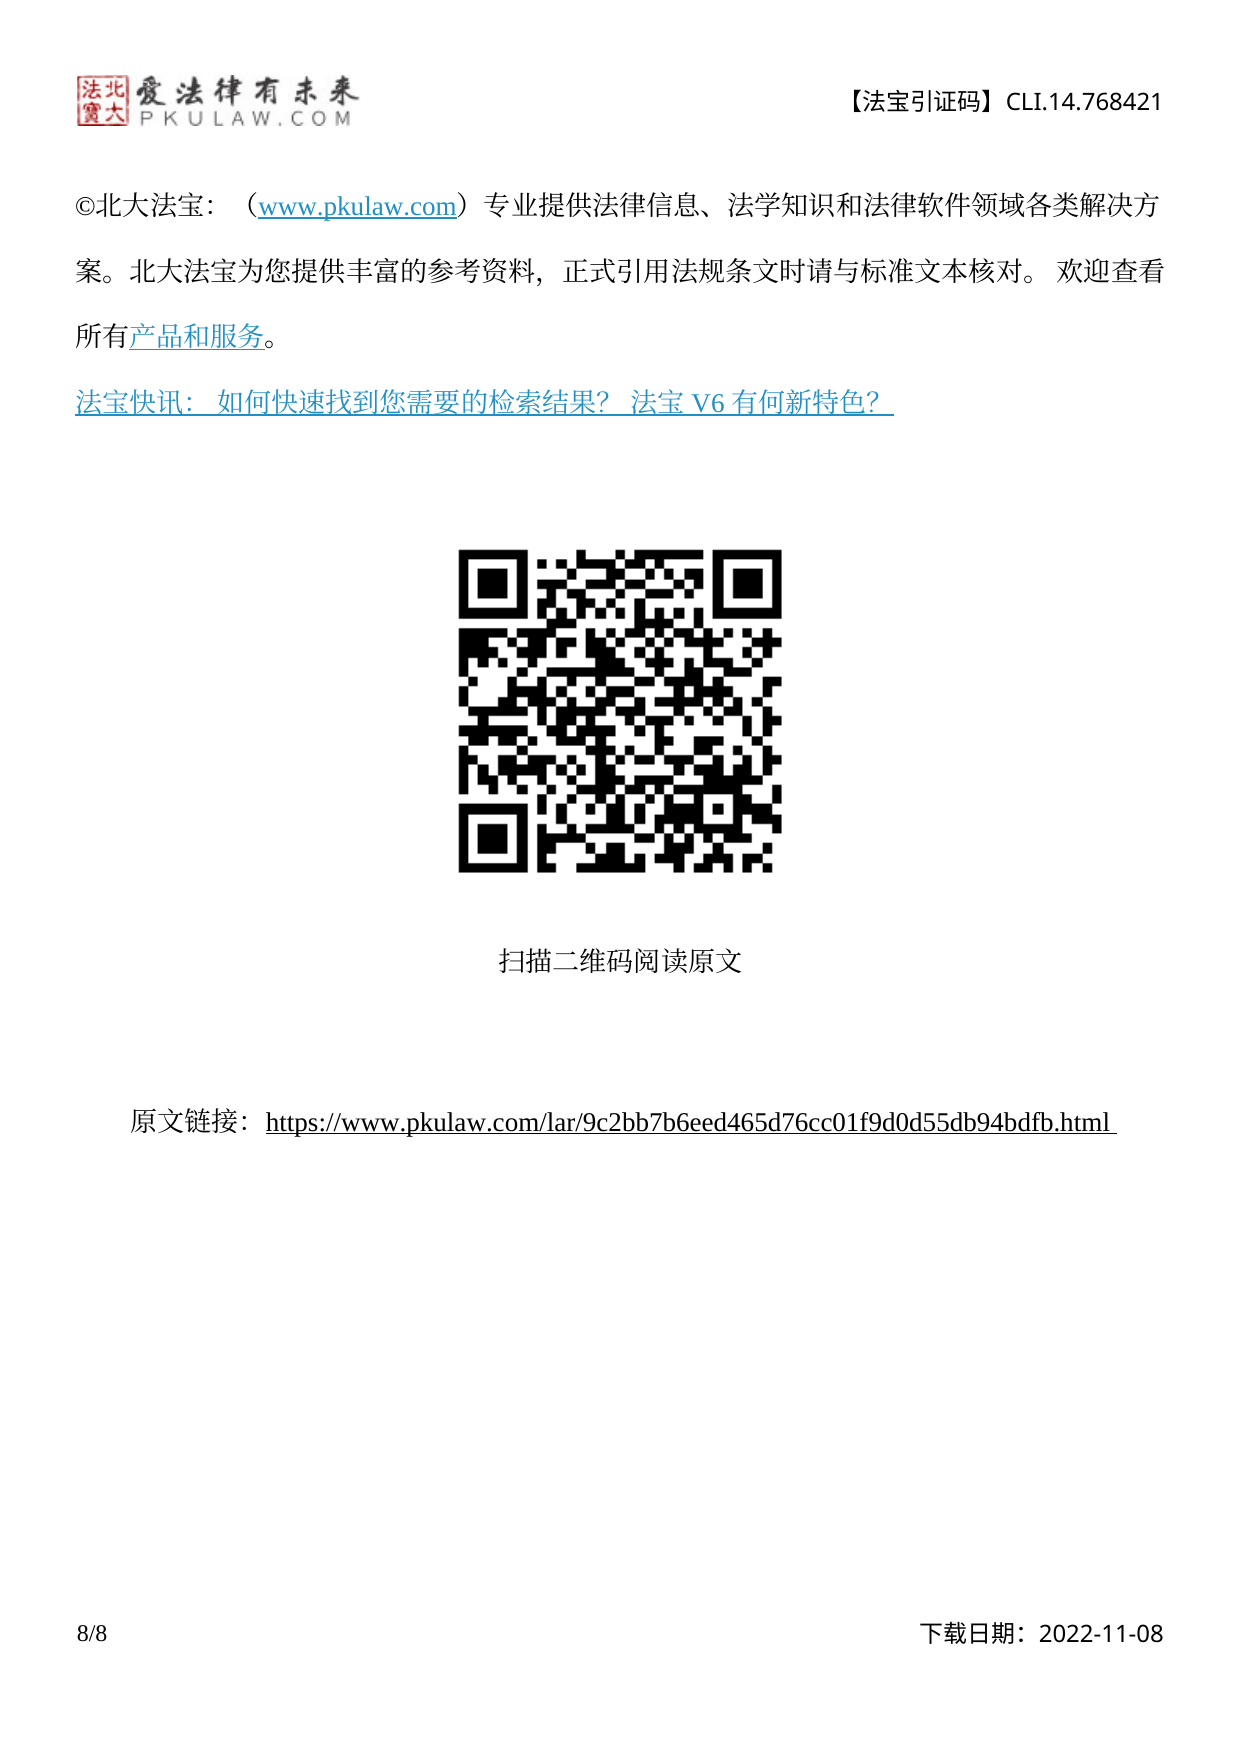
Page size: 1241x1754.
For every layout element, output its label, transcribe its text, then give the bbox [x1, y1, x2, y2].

picture [420, 511, 821, 912]
text 扫描二维码阅读原文 [169, 912, 1071, 978]
text 原文链接：https://www.pkulaw.com/lar/9c2bb7b6eed465d76cc01f9d0d55db94bdfb.html [75, 1071, 1165, 1137]
text ©北大法宝：（www.pkulaw.com）专业提供法律信息、法学知识和法律软件领域各类解决方案。北大法宝为您提供丰富的参考资料，正式引用法规条文时请与标准文本核对。 欢迎查看所有产品和服务。 法宝快讯： 如何快速找到您需要的检索结果？ 法宝 V6 有何新特色？ [75, 156, 1165, 418]
picture [76, 75, 361, 126]
